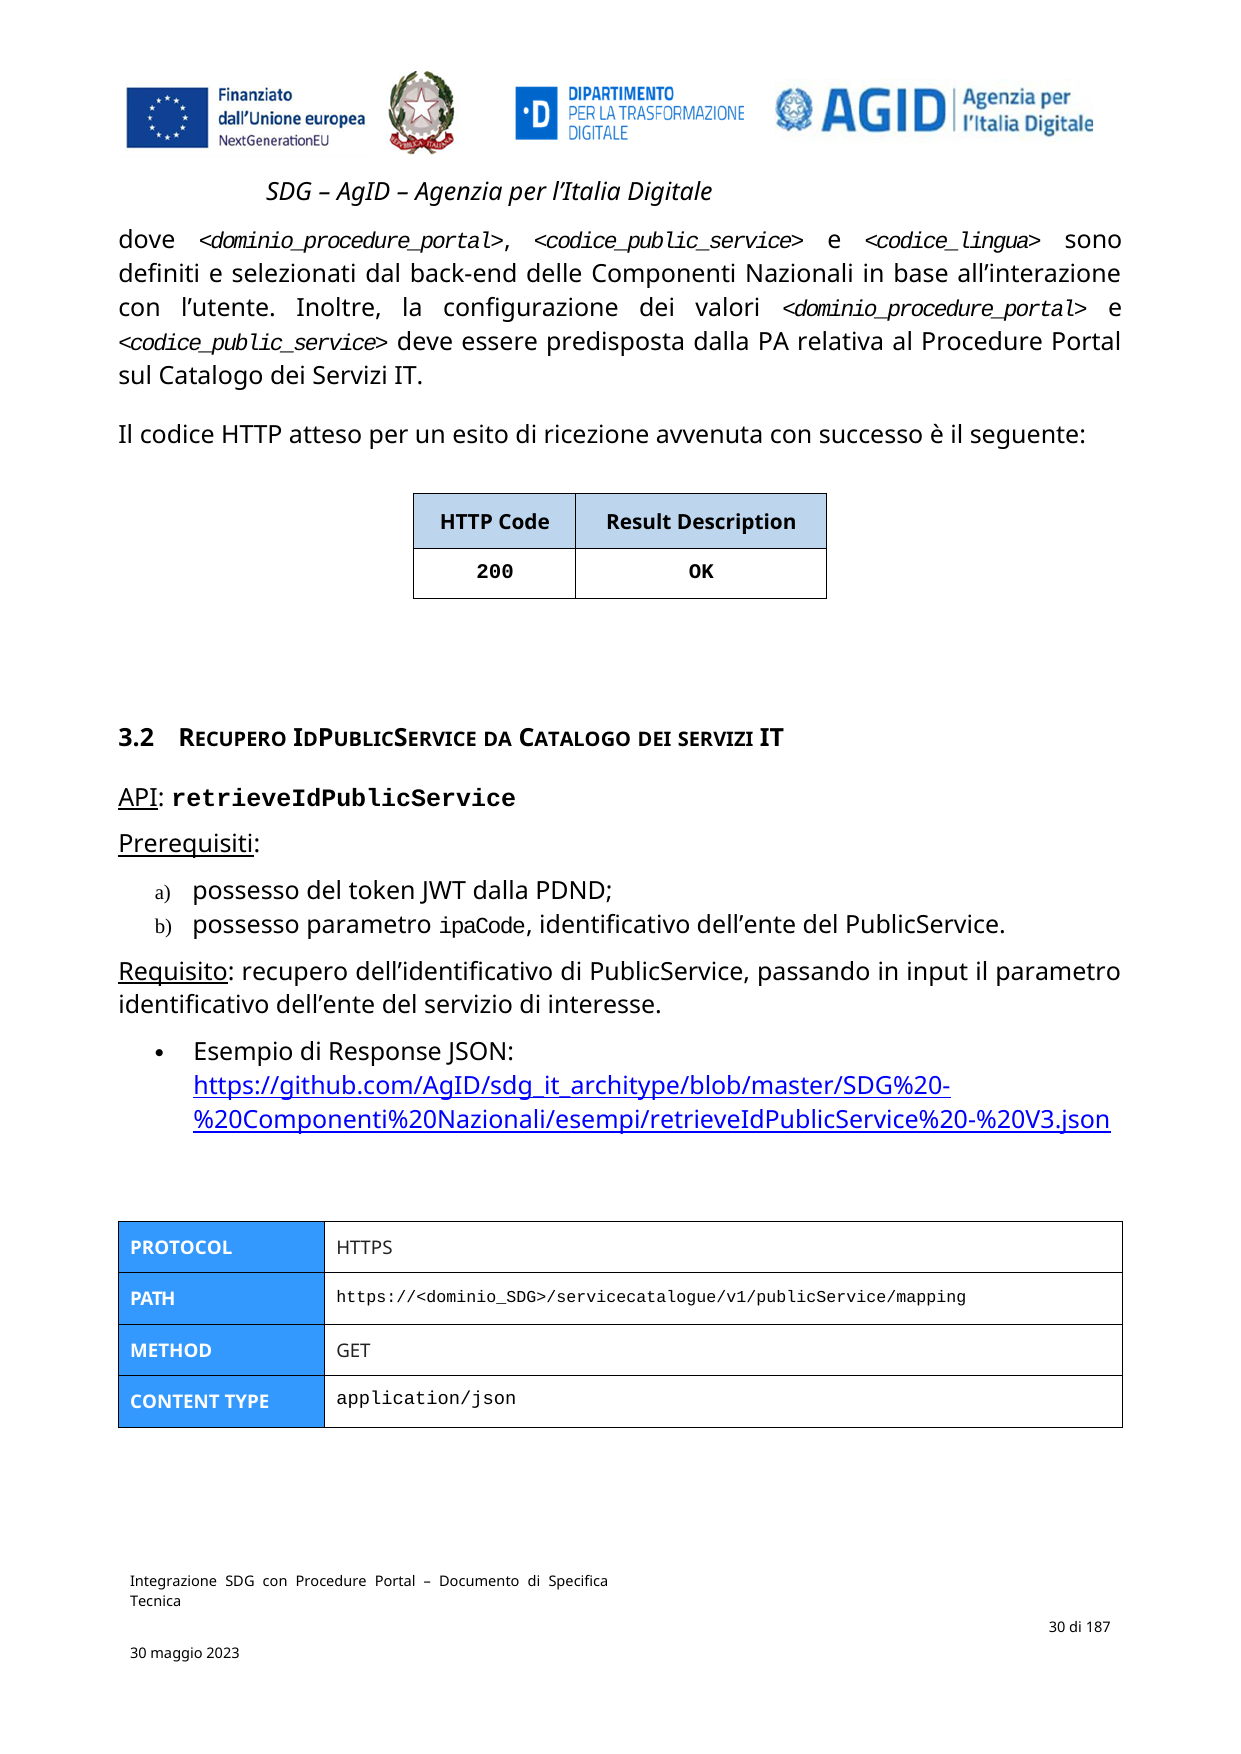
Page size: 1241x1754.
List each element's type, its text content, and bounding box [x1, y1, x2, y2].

table_header HTTP Code [414, 494, 575, 548]
table_cell application/json [325, 1376, 1122, 1427]
picture [118, 71, 1094, 157]
table_cell CONTENT TYPE [119, 1376, 324, 1427]
text Requisito: recupero dell’identificativo di PublicService, passando in input il parametro identificativo dell’ente del servizio di interesse. [118, 953, 1122, 1021]
table_header PROTOCOL [119, 1222, 324, 1272]
text dove <dominio_procedure_portal>, <codice_public_service> e <codice_lingua> sono definiti e selezionati dal back-end delle Componenti Nazionali in base all’interazione con l’utente. Inoltre, la configurazione dei valori <dominio_procedure_portal> e <codice_public_service> deve essere predisposta dalla PA relativa al Procedure Portal sul Catalogo dei Servizi IT. [118, 222, 1122, 392]
text Il codice HTTP atteso per un esito di ricezione avvenuta con successo è il seguente: [118, 417, 1122, 451]
table_header HTTPS [325, 1222, 1122, 1272]
table_cell OK [576, 549, 826, 597]
table_cell GET [325, 1325, 1122, 1375]
table_cell 200 [414, 549, 575, 597]
list possesso del token JWT dalla PDND; [154, 872, 1122, 907]
list possesso parametro ipaCode, identificativo dell’ente del PublicService. [154, 907, 1122, 941]
table_cell PATH [119, 1273, 324, 1324]
subtitle Recupero IdPublicService da Catalogo dei servizi IT [118, 720, 1122, 754]
list Esempio di Response JSON: https://github.com/AgID/sdg_it_architype/blob/master/SDG%20-%20Componenti%20Nazionali/esempi/retrieveIdPublicService%20-%20V3.json [156, 1034, 1122, 1136]
text Prerequisiti: [118, 826, 1122, 860]
text API: retrieveIdPublicService [118, 779, 1122, 813]
table_header Result Description [576, 494, 826, 548]
table_cell https://<dominio_SDG>/servicecatalogue/v1/publicService/mapping [325, 1273, 1122, 1324]
table_cell METHOD [119, 1325, 324, 1375]
